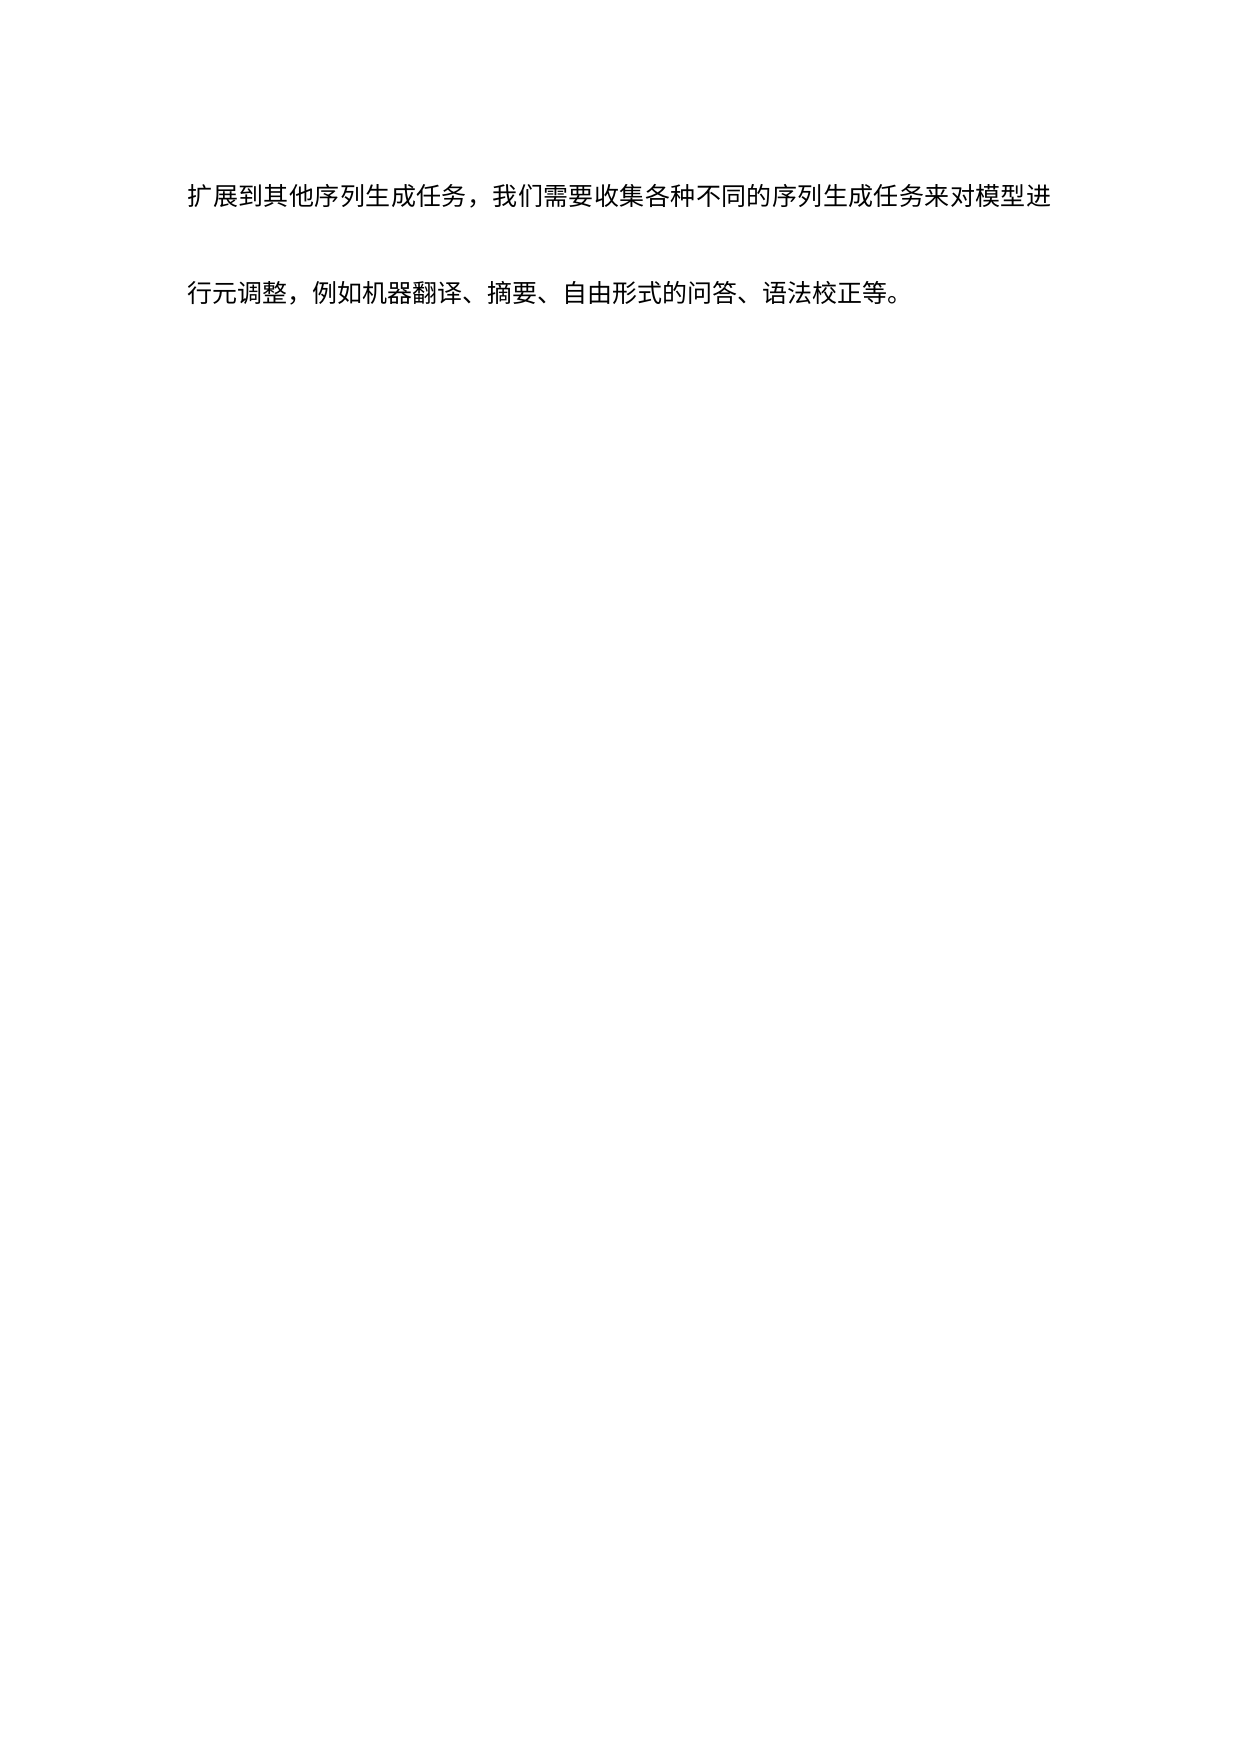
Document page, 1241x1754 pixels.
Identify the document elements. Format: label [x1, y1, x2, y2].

text [187, 162, 1053, 324]
